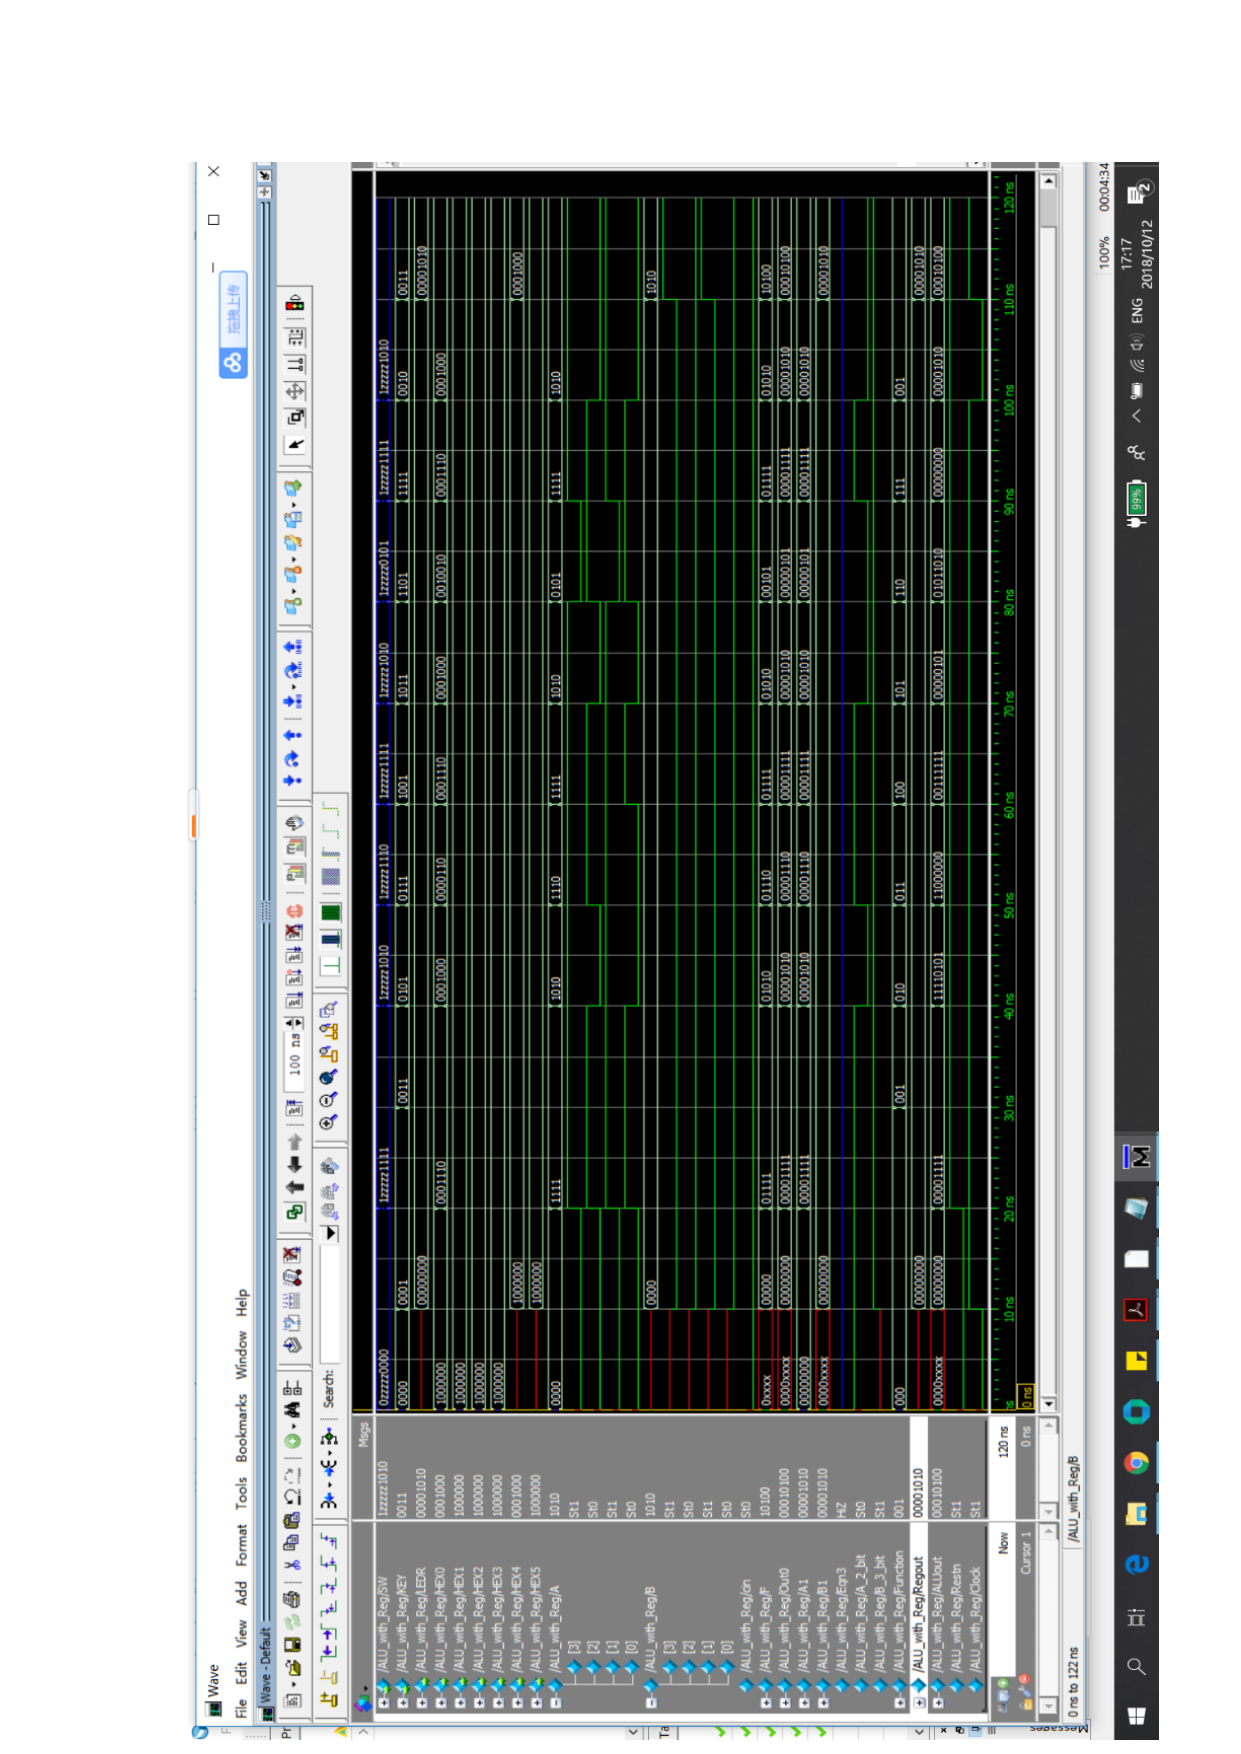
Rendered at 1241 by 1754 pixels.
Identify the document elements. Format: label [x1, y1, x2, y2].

picture [189, 163, 1158, 1738]
